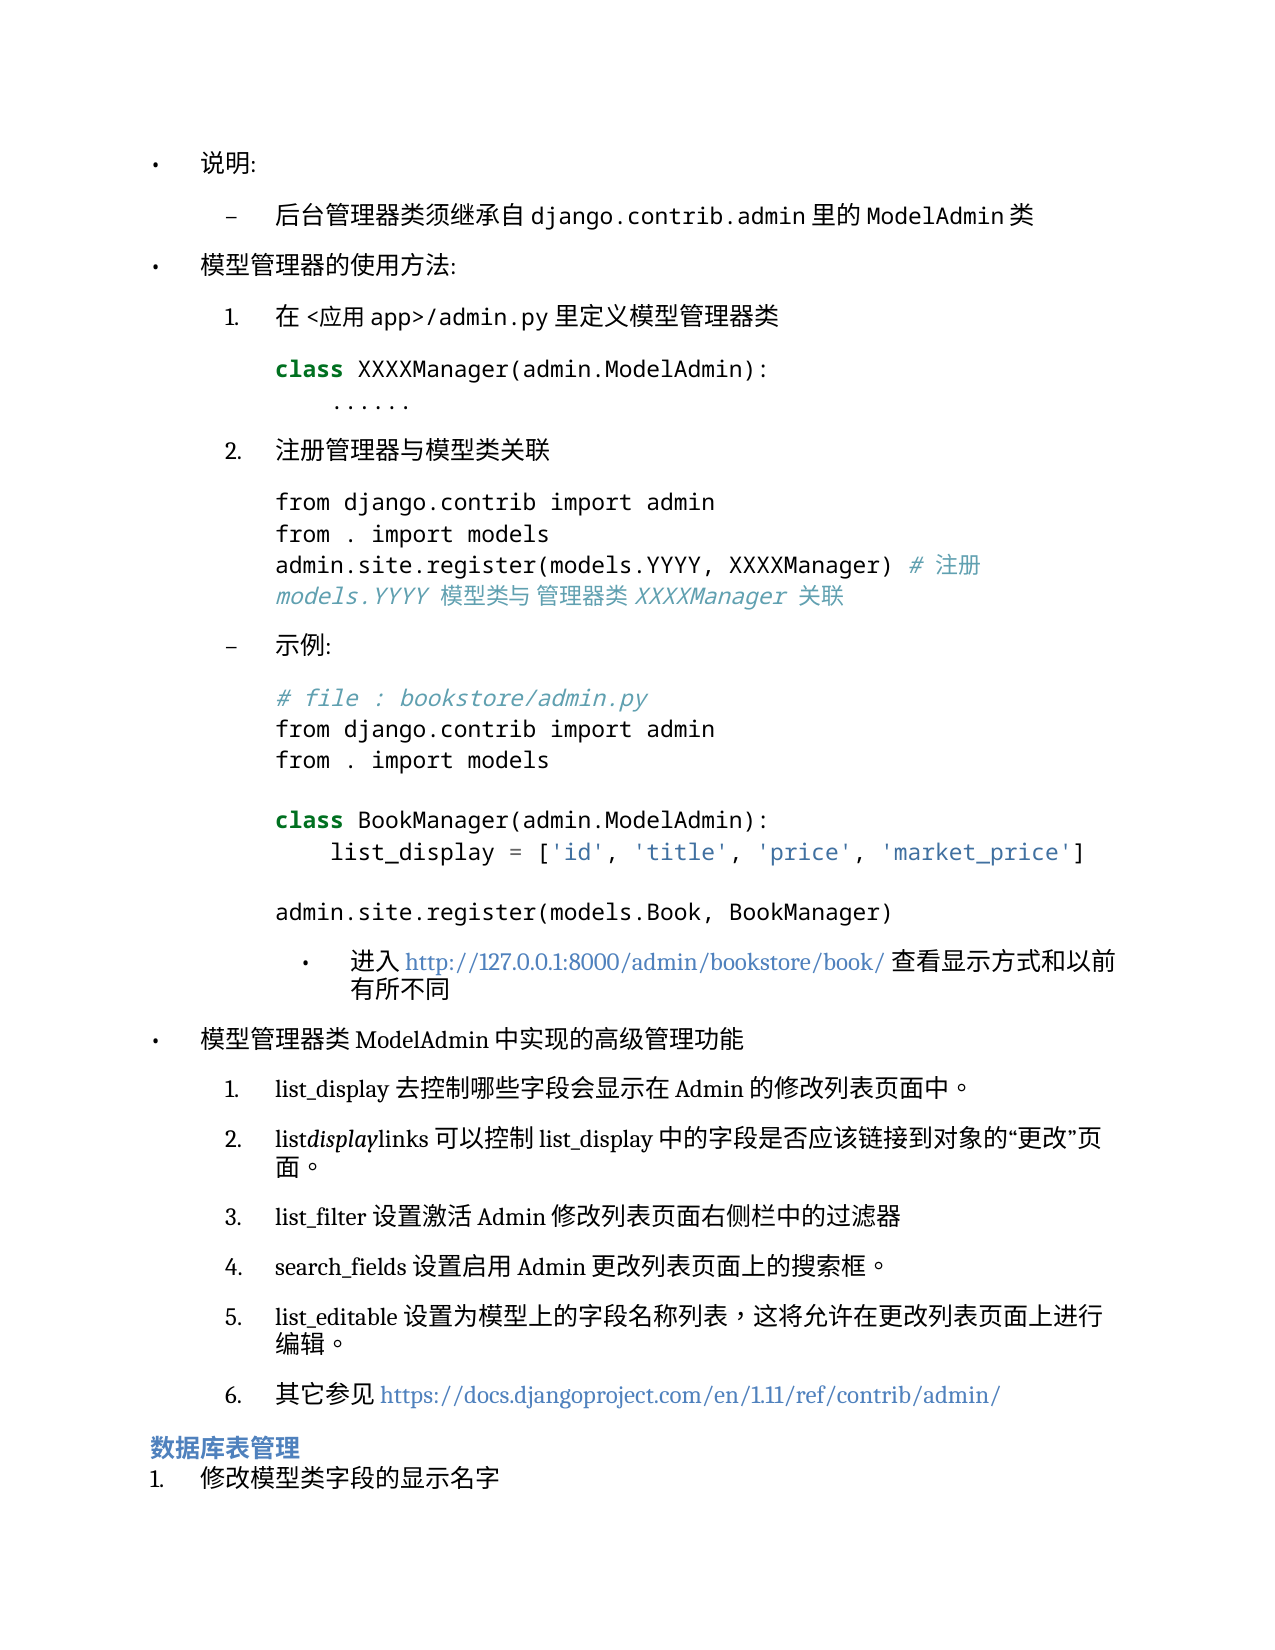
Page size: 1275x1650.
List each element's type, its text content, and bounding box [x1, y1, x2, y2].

list list_editable 设置为模型上的字段名称列表，这将允许在更改列表页面上进行编辑。 [225, 1302, 1125, 1360]
list 示例: [225, 632, 1125, 661]
list # file : bookstore/admin.py from django.contrib import admin from . import models class BookManager(admin.ModelAdmin): list_display = ['id', 'title', 'price', 'market_price'] admin.site.register(models.Book, BookManager) [225, 682, 1125, 927]
list class XXXXManager(admin.ModelAdmin): ...... [225, 353, 1125, 416]
list from django.contrib import admin from . import models admin.site.register(models.YYYY, XXXXManager) # 注册models.YYYY 模型类与 管理器类 XXXXManager 关联 [225, 486, 1125, 611]
list listdisplaylinks 可以控制list_display中的字段是否应该链接到对象的“更改”页面。 [225, 1125, 1125, 1182]
list 注册管理器与模型类关联 [225, 437, 1125, 465]
list list_filter 设置激活Admin 修改列表页面右侧栏中的过滤器 [225, 1203, 1125, 1232]
list 在 <应用app>/admin.py 里定义模型管理器类 [225, 301, 1125, 332]
list 后台管理器类须继承自 django.contrib.admin 里的 ModelAdmin 类 [225, 199, 1125, 231]
list 修改模型类字段的显示名字 [150, 1464, 1125, 1493]
subtitle 数据库表管理 [150, 1430, 1125, 1464]
list 模型管理器的使用方法: [150, 252, 1125, 280]
list 进入http://127.0.0.1:8000/admin/bookstore/book/ 查看显示方式和以前有所不同 [300, 947, 1125, 1005]
list search_fields 设置启用Admin 更改列表页面上的搜索框。 [225, 1253, 1125, 1282]
list list_display 去控制哪些字段会显示在Admin 的修改列表页面中。 [225, 1075, 1125, 1104]
list 其它参见https://docs.djangoproject.com/en/1.11/ref/contrib/admin/ [225, 1381, 1125, 1409]
list 模型管理器类ModelAdmin中实现的高级管理功能 [150, 1026, 1125, 1054]
list 说明: [150, 150, 1125, 179]
